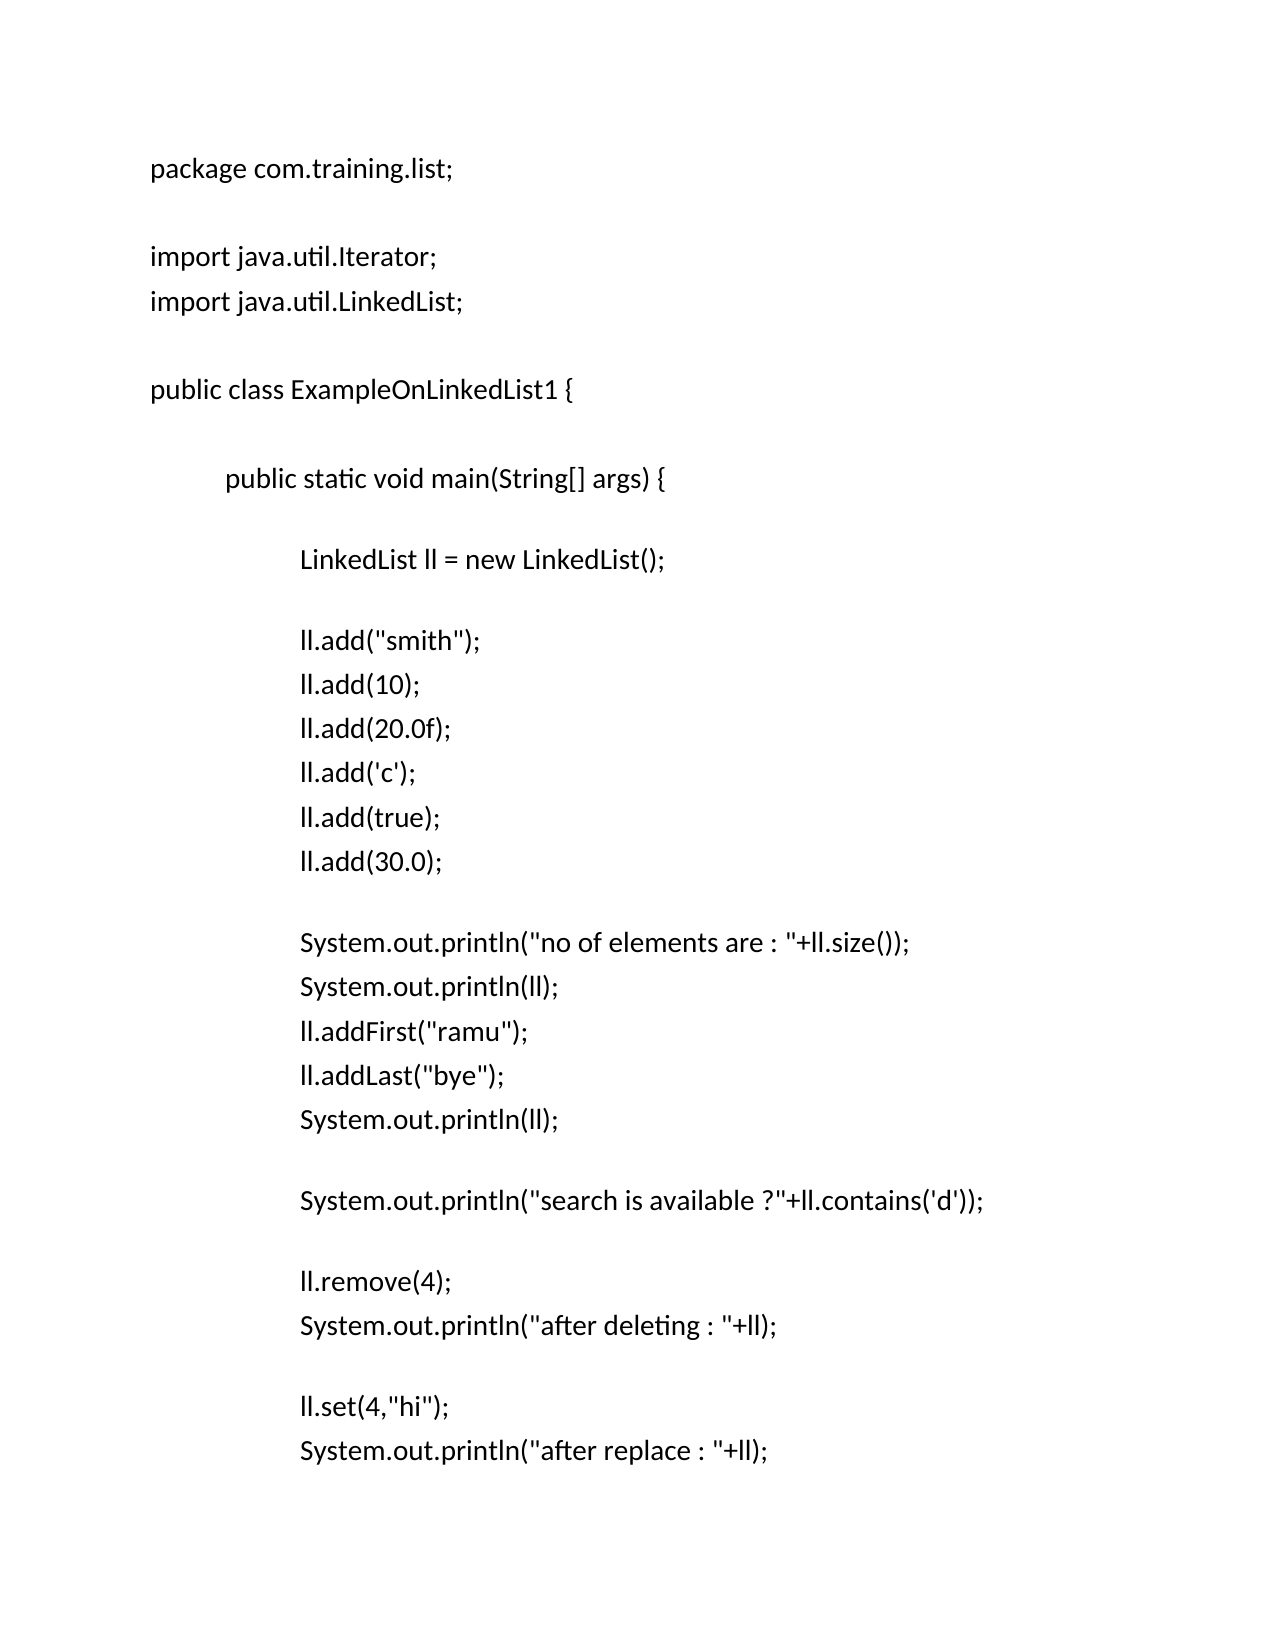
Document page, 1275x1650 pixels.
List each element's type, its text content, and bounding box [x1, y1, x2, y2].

text System.out.println("no of elements are : "+ll.size()); [150, 924, 1125, 960]
text ll.add(20.0f); [150, 710, 1125, 746]
text ll.add('c'); [150, 754, 1125, 790]
text ll.addFirst("ramu"); [150, 1013, 1125, 1048]
text System.out.println(ll); [150, 1101, 1125, 1137]
text public class ExampleOnLinkedList1 { [150, 371, 1125, 407]
text System.out.println("after replace : "+ll); [150, 1432, 1125, 1468]
text ll.add(true); [150, 799, 1125, 834]
text System.out.println(ll); [150, 968, 1125, 1004]
text System.out.println("after deleting : "+ll); [150, 1307, 1125, 1343]
text ll.add(30.0); [150, 843, 1125, 879]
text ll.add(10); [150, 666, 1125, 702]
text LinkedList ll = new LinkedList(); [150, 541, 1125, 576]
text ll.remove(4); [150, 1263, 1125, 1299]
text ll.add("smith"); [150, 622, 1125, 657]
text ll.addLast("bye"); [150, 1057, 1125, 1092]
text System.out.println("search is available ?"+ll.contains('d')); [150, 1182, 1125, 1218]
text import java.util.Iterator; [150, 238, 1125, 274]
text public static void main(String[] args) { [150, 460, 1125, 496]
text package com.training.list; [150, 150, 1125, 186]
text ll.set(4,"hi"); [150, 1388, 1125, 1424]
text import java.util.LinkedList; [150, 283, 1125, 318]
